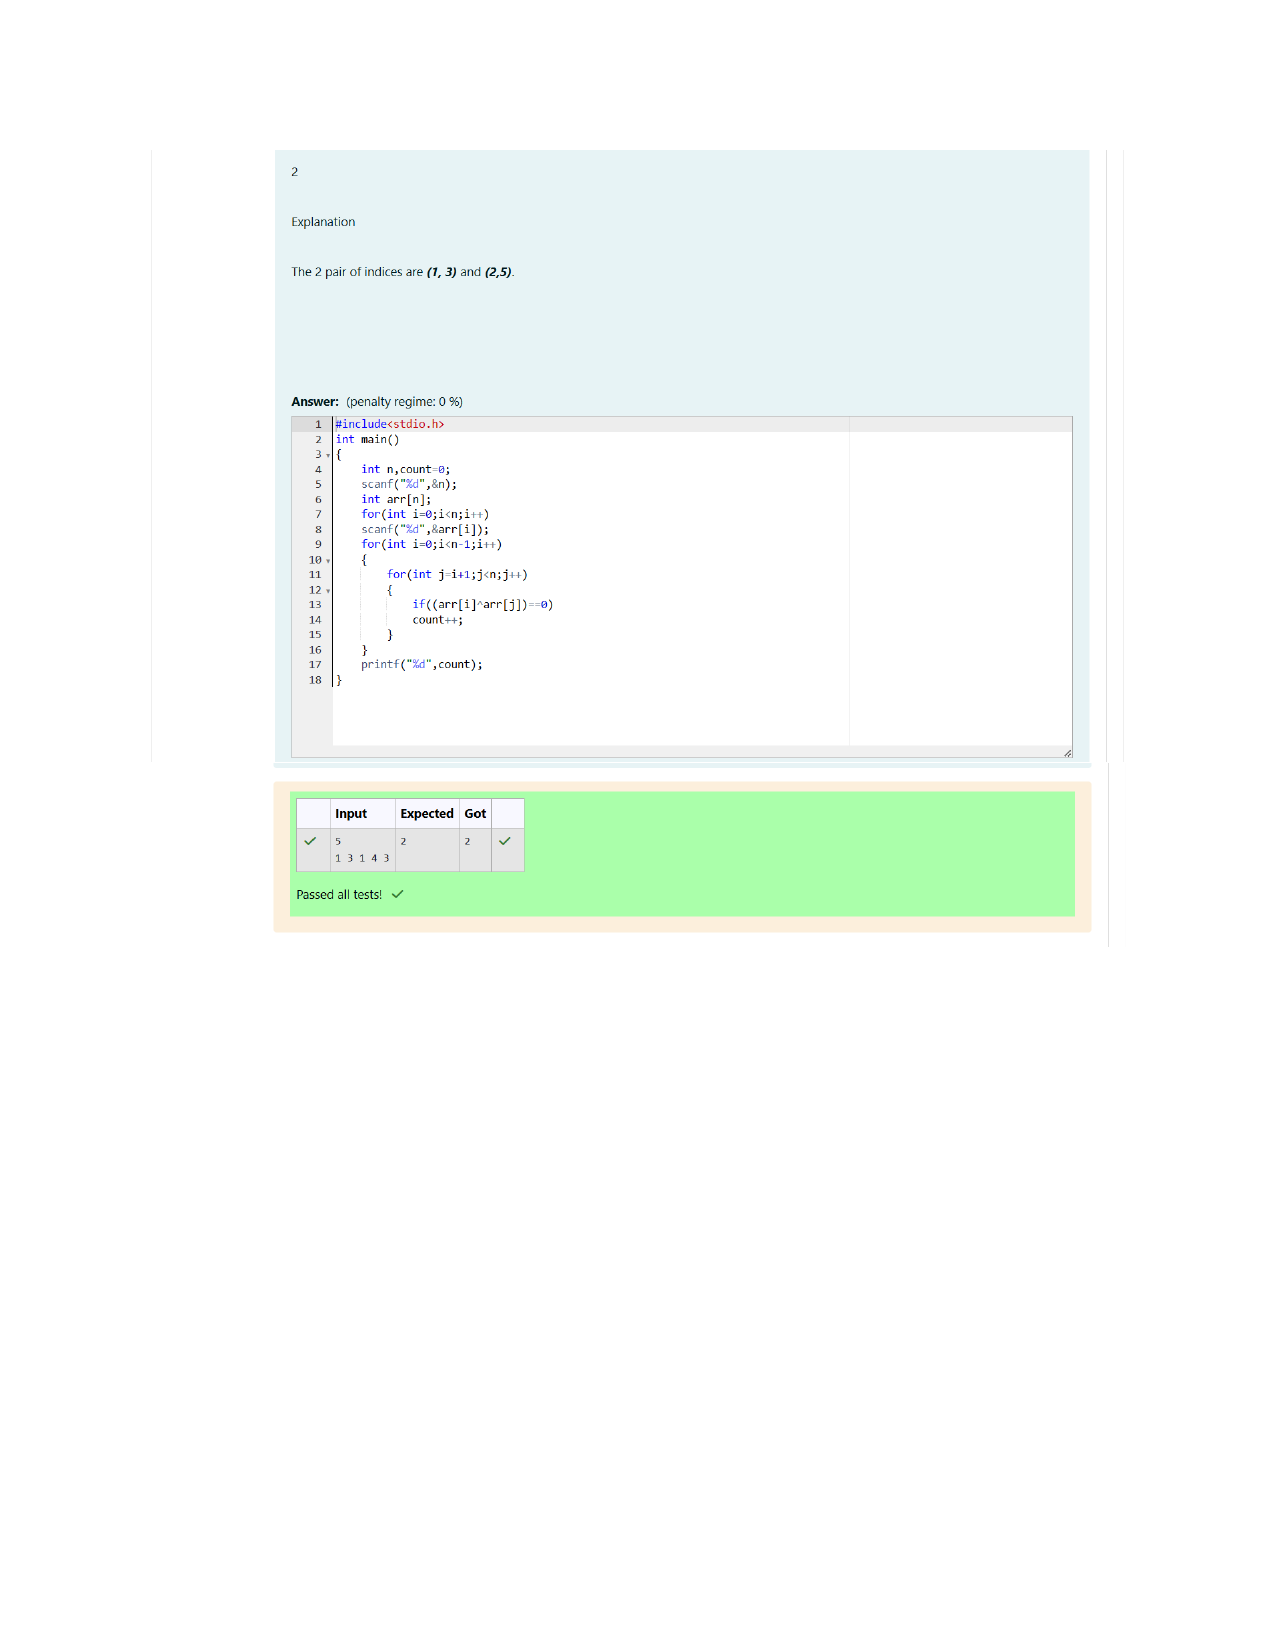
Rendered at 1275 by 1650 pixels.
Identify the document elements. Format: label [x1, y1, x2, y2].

picture [150, 150, 1125, 762]
picture [150, 763, 1125, 947]
